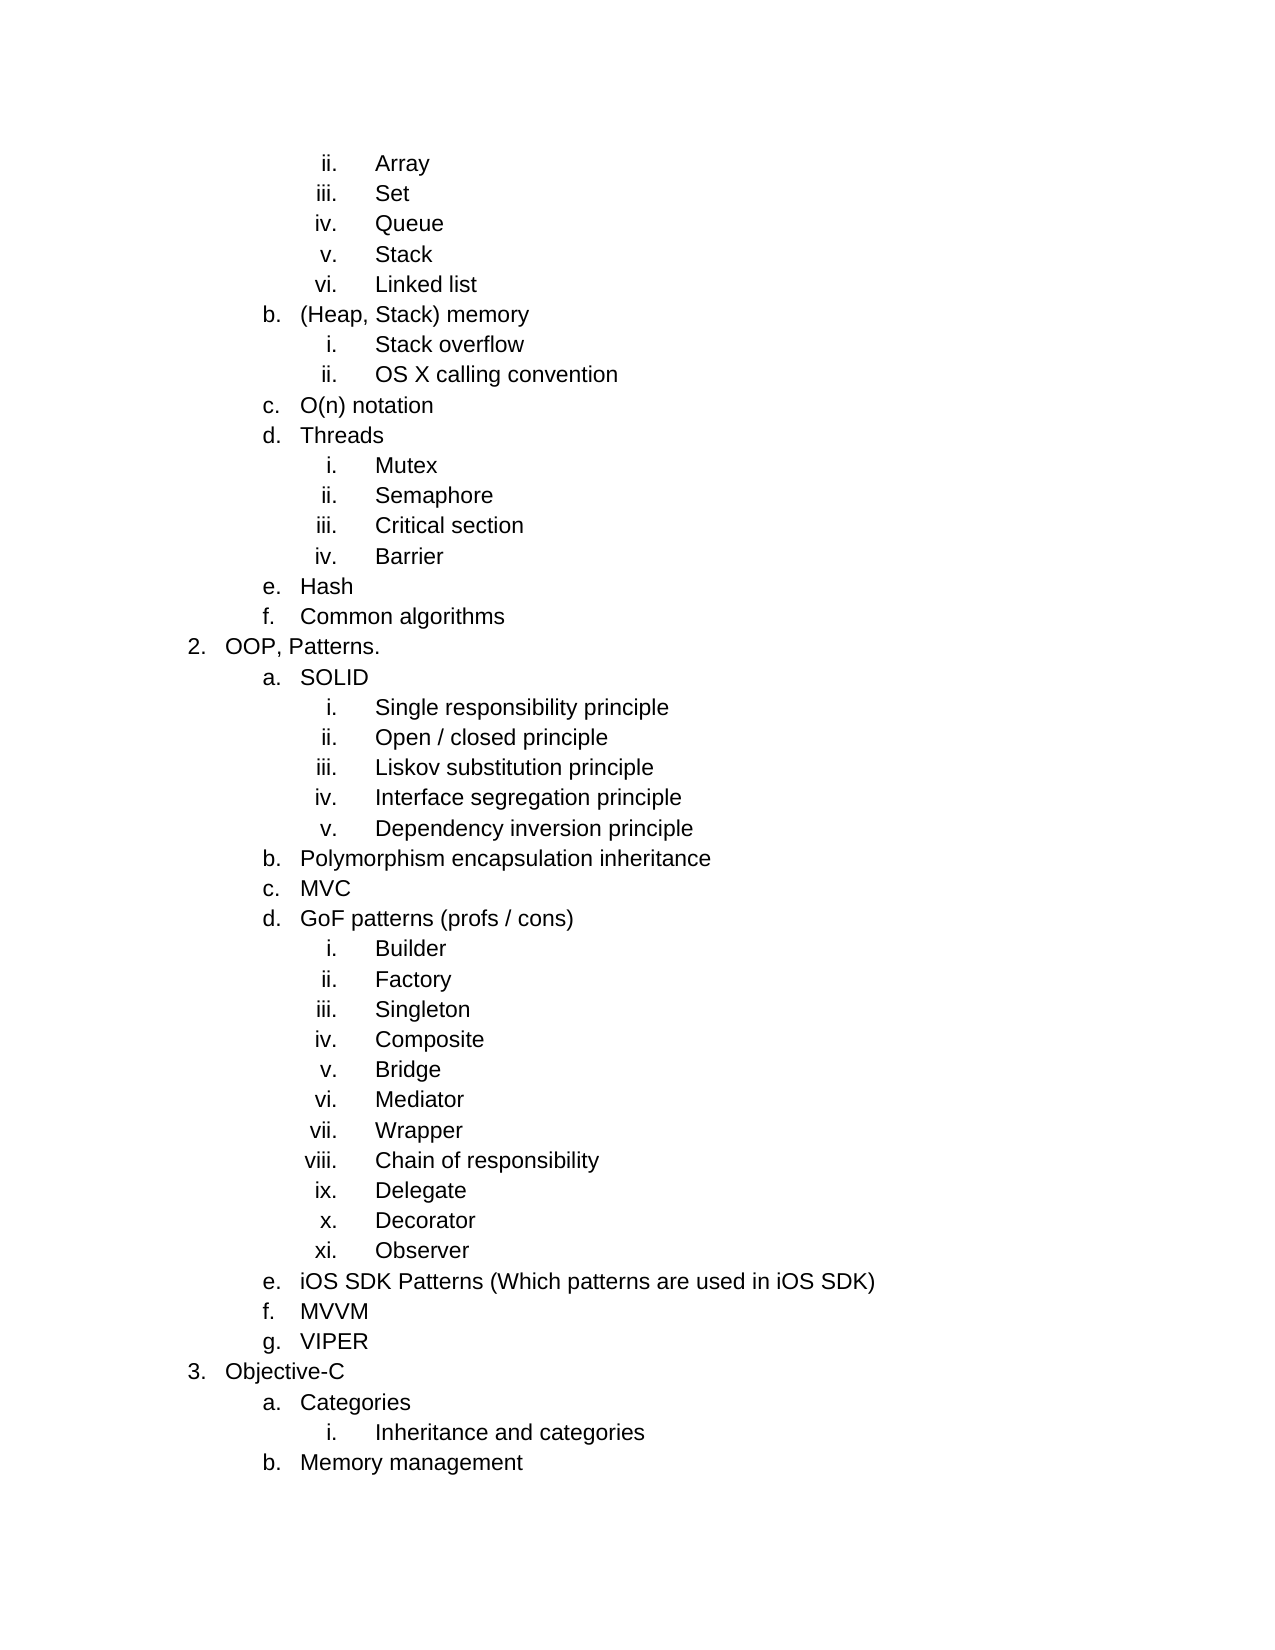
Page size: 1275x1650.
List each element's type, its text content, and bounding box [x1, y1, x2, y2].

list O(n) notation [262, 392, 1125, 418]
list Polymorphism encapsulation inheritance [262, 845, 1125, 871]
list OOP, Patterns. [187, 633, 1125, 660]
list Barrier [337, 543, 1125, 569]
list Open / closed principle [337, 724, 1125, 750]
list (Heap, Stack) memory [262, 301, 1125, 327]
list Observer [337, 1237, 1125, 1264]
list Composite [337, 1026, 1125, 1052]
list Queue [337, 210, 1125, 237]
list Stack overflow [337, 331, 1125, 358]
list Builder [337, 935, 1125, 962]
list Mediator [337, 1086, 1125, 1113]
list Array [337, 150, 1125, 176]
list Common algorithms [262, 603, 1125, 629]
list Chain of responsibility [337, 1147, 1125, 1173]
list Singleton [337, 996, 1125, 1022]
list Objective-C [187, 1358, 1125, 1385]
list Decorator [337, 1207, 1125, 1234]
list Delegate [337, 1177, 1125, 1203]
list Semaphore [337, 482, 1125, 509]
list Mutex [337, 452, 1125, 478]
list Wrapper [337, 1117, 1125, 1143]
list Factory [337, 966, 1125, 992]
list VIPER [262, 1328, 1125, 1354]
list Inheritance and categories [337, 1419, 1125, 1445]
list Stack [337, 241, 1125, 267]
list Dependency inversion principle [337, 814, 1125, 841]
list Interface segregation principle [337, 784, 1125, 811]
list GoF patterns (profs / cons) [262, 905, 1125, 932]
list iOS SDK Patterns (Which patterns are used in iOS SDK) [262, 1268, 1125, 1294]
list Single responsibility principle [337, 694, 1125, 720]
list Memory management [262, 1449, 1125, 1475]
list Bridge [337, 1056, 1125, 1083]
list Threads [262, 422, 1125, 448]
list Hash [262, 573, 1125, 599]
list Set [337, 180, 1125, 207]
list MVC [262, 875, 1125, 901]
list Linked list [337, 271, 1125, 297]
list Categories [262, 1388, 1125, 1415]
list SOLID [262, 663, 1125, 690]
list MVVM [262, 1298, 1125, 1324]
list OS X calling convention [337, 361, 1125, 388]
list Liskov substitution principle [337, 754, 1125, 781]
list Critical section [337, 512, 1125, 539]
